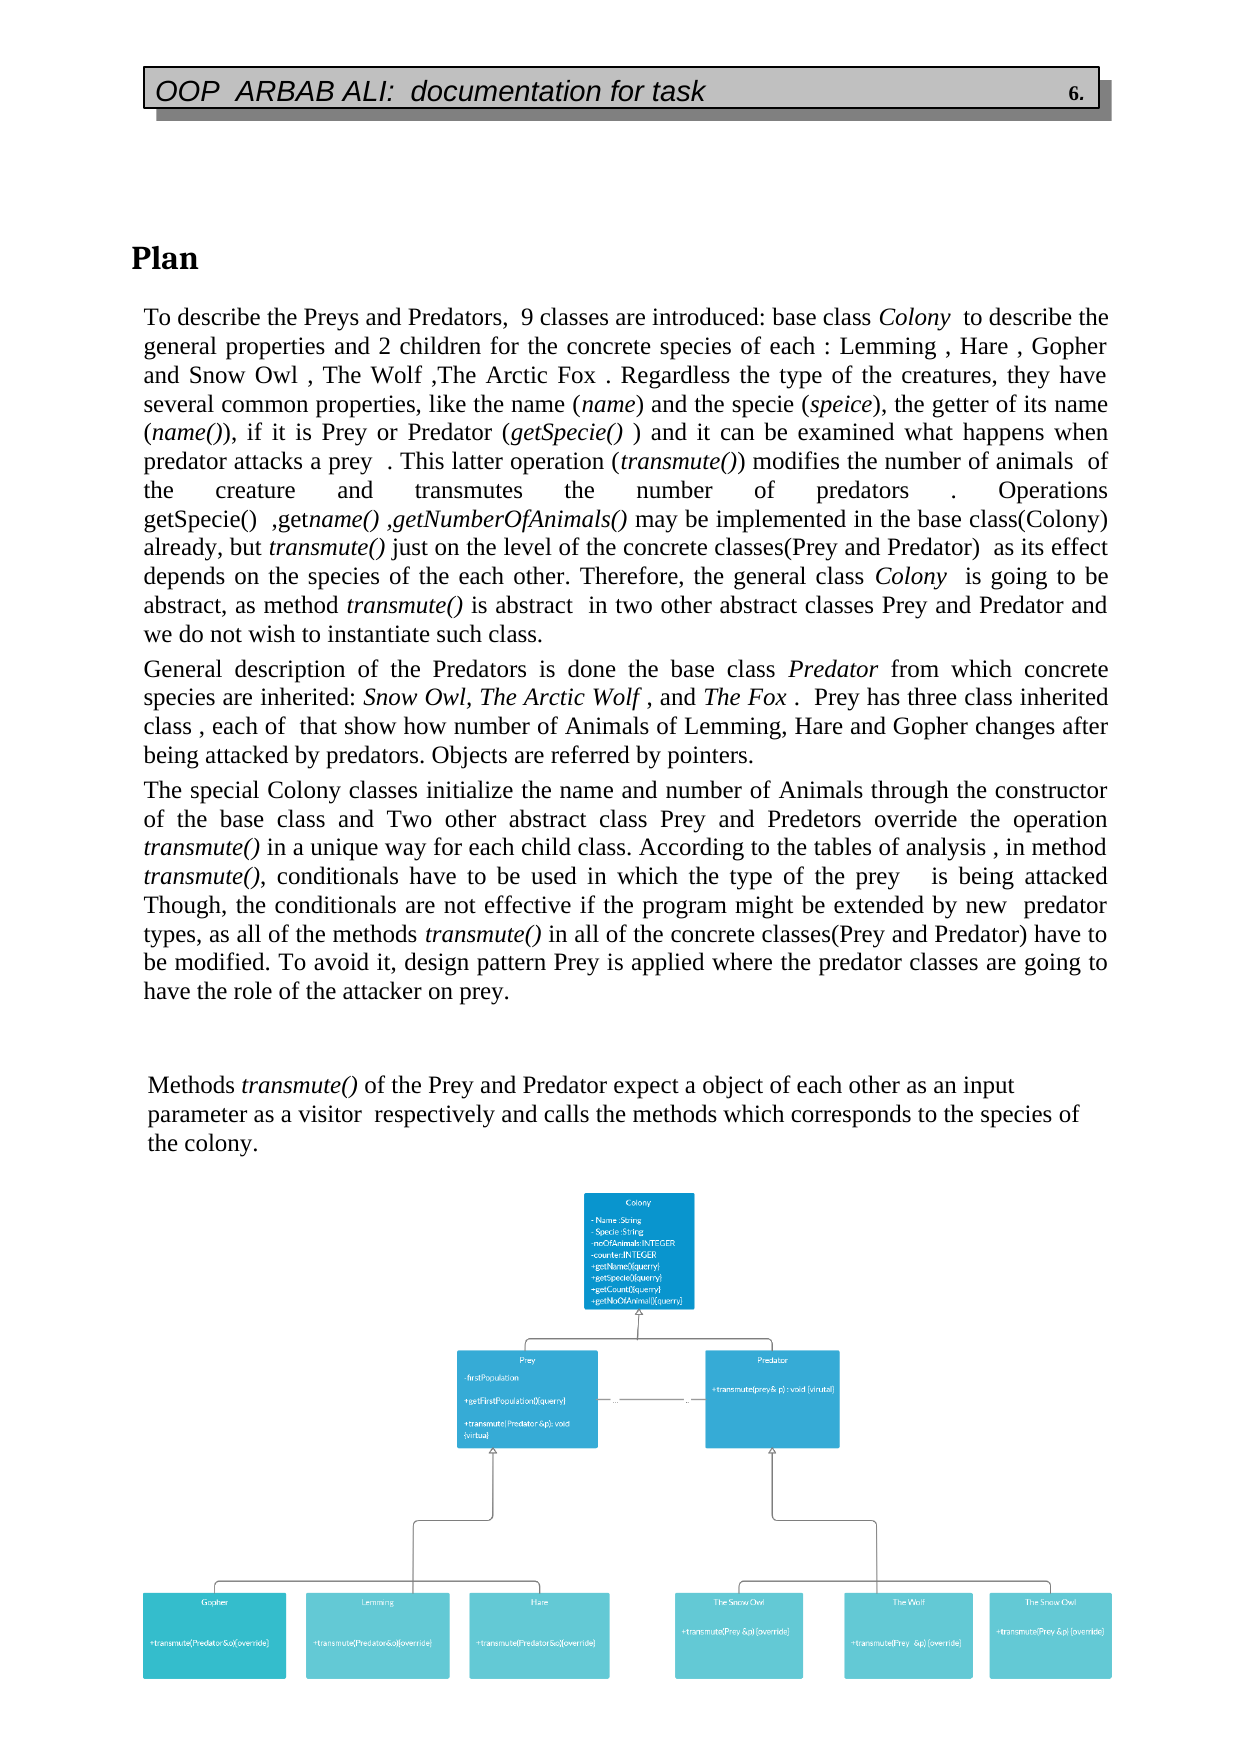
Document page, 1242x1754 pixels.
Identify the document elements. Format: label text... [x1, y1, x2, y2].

picture [131, 1181, 1123, 1690]
text Methods transmute() of the Prey and Predator expect a object of each other as an input parameter as a visitor respectively and calls the methods which corresponds to the species of the colony. [147, 1071, 1098, 1157]
text General description of the Predators is done the base class Predator from which concrete species are inherited: Snow Owl, The Arctic Wolf , and The Fox . Prey has three class inherited class , each of that show how number of Animals of Lemming, Hare and Gopher changes after being attacked by predators. Objects are referred by pointers. [143, 654, 1109, 769]
subtitle Plan [131, 239, 1123, 277]
text The special Colony classes initialize the name and number of Animals through the constructor of the base class and Two other abstract class Prey and Predetors override the operation transmute() in a unique way for each child class. According to the tables of analysis , in method transmute(), conditionals have to be used in which the type of the prey is being attacked Though, the conditionals are not effective if the program might be extended by new predator types, as all of the methods transmute() in all of the concrete classes(Prey and Predator) have to be modified. To avoid it, design pattern Prey is applied where the predator classes are going to have the role of the attacker on prey. [143, 775, 1109, 1005]
text To describe the Preys and Predators, 9 classes are introduced: base class Colony to describe the general properties and 2 children for the concrete species of each : Lemming , Hare , Gopher and Snow Owl , The Wolf ,The Arctic Fox . Regardless the type of the creatures, they have several common properties, like the name (name) and the specie (speice), the getter of its name (name()), if it is Prey or Predator (getSpecie() ) and it can be examined what happens when predator attacks a prey . This latter operation (transmute()) modifies the number of animals of the creature and transmutes the number of predators . Operations getSpecie() ,getname() ,getNumberOfAnimals() may be implemented in the base class(Colony) already, but transmute() just on the level of the concrete classes(Prey and Predator) as its effect depends on the species of the each other. Therefore, the general class Colony is going to be abstract, as method transmute() is abstract in two other abstract classes Prey and Predator and we do not wish to instantiate such class. [143, 302, 1109, 647]
